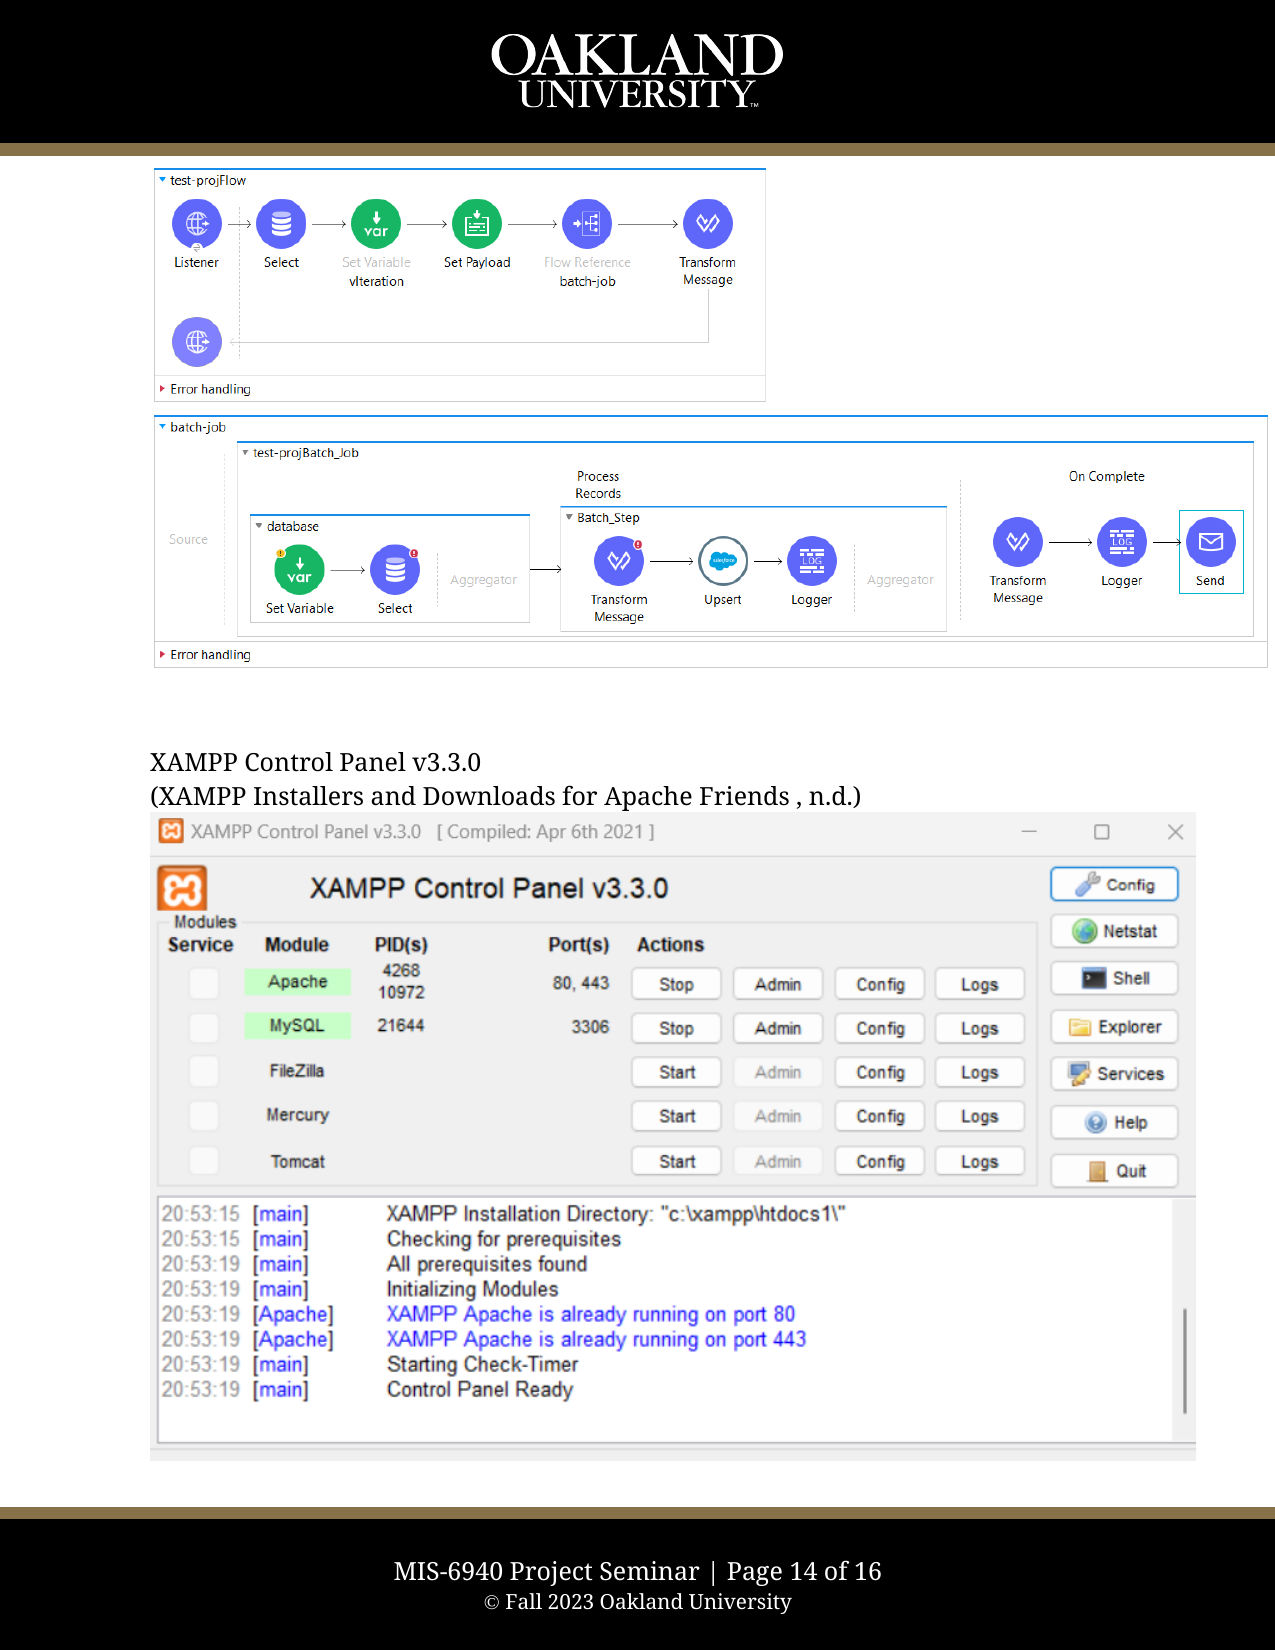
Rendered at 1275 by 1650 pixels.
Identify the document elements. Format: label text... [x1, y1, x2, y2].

picture [491, 34, 784, 108]
picture [150, 812, 1197, 1461]
text XAMPP Control Panel v3.3.0 [150, 745, 1153, 779]
picture [150, 156, 1275, 677]
